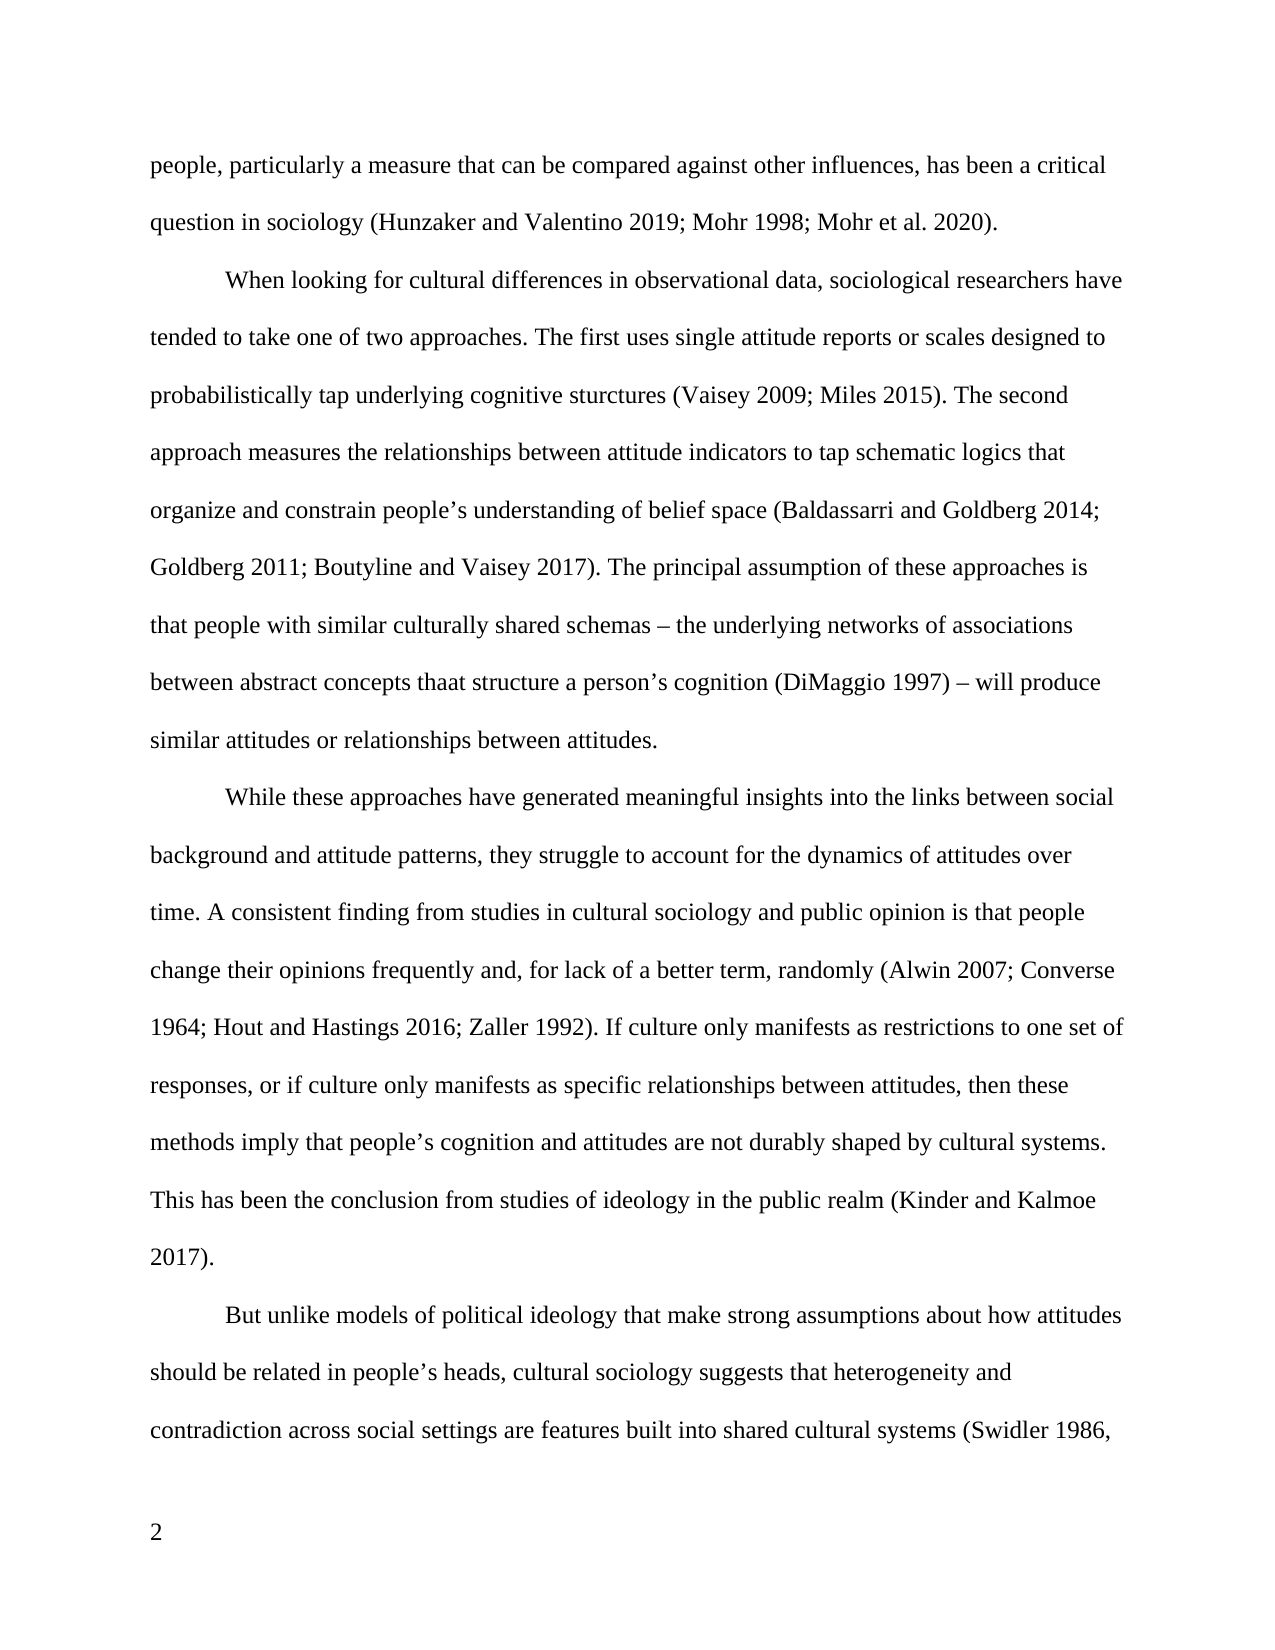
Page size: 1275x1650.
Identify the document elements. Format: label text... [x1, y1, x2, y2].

text When looking for cultural differences in observational data, sociological researchers have tended to take one of two approaches. The first uses single attitude reports or scales designed to probabilistically tap underlying cognitive sturctures (Vaisey 2009; Miles 2015). The second approach measures the relationships between attitude indicators to tap schematic logics that organize and constrain people’s understanding of belief space (Baldassarri and Goldberg 2014; Goldberg 2011; Boutyline and Vaisey 2017). The principal assumption of these approaches is that people with similar culturally shared schemas – the underlying networks of associations between abstract concepts thaat structure a person’s cognition (DiMaggio 1997) – will produce similar attitudes or relationships between attitudes. [150, 265, 1125, 754]
text While these approaches have generated meaningful insights into the links between social background and attitude patterns, they struggle to account for the dynamics of attitudes over time. A consistent finding from studies in cultural sociology and public opinion is that people change their opinions frequently and, for lack of a better term, randomly (Alwin 2007; Converse 1964; Hout and Hastings 2016; Zaller 1992). If culture only manifests as restrictions to one set of responses, or if culture only manifests as specific relationships between attitudes, then these methods imply that people’s cognition and attitudes are not durably shaped by cultural systems. This has been the conclusion from studies of ideology in the public realm (Kinder and Kalmoe 2017). [150, 782, 1125, 1271]
